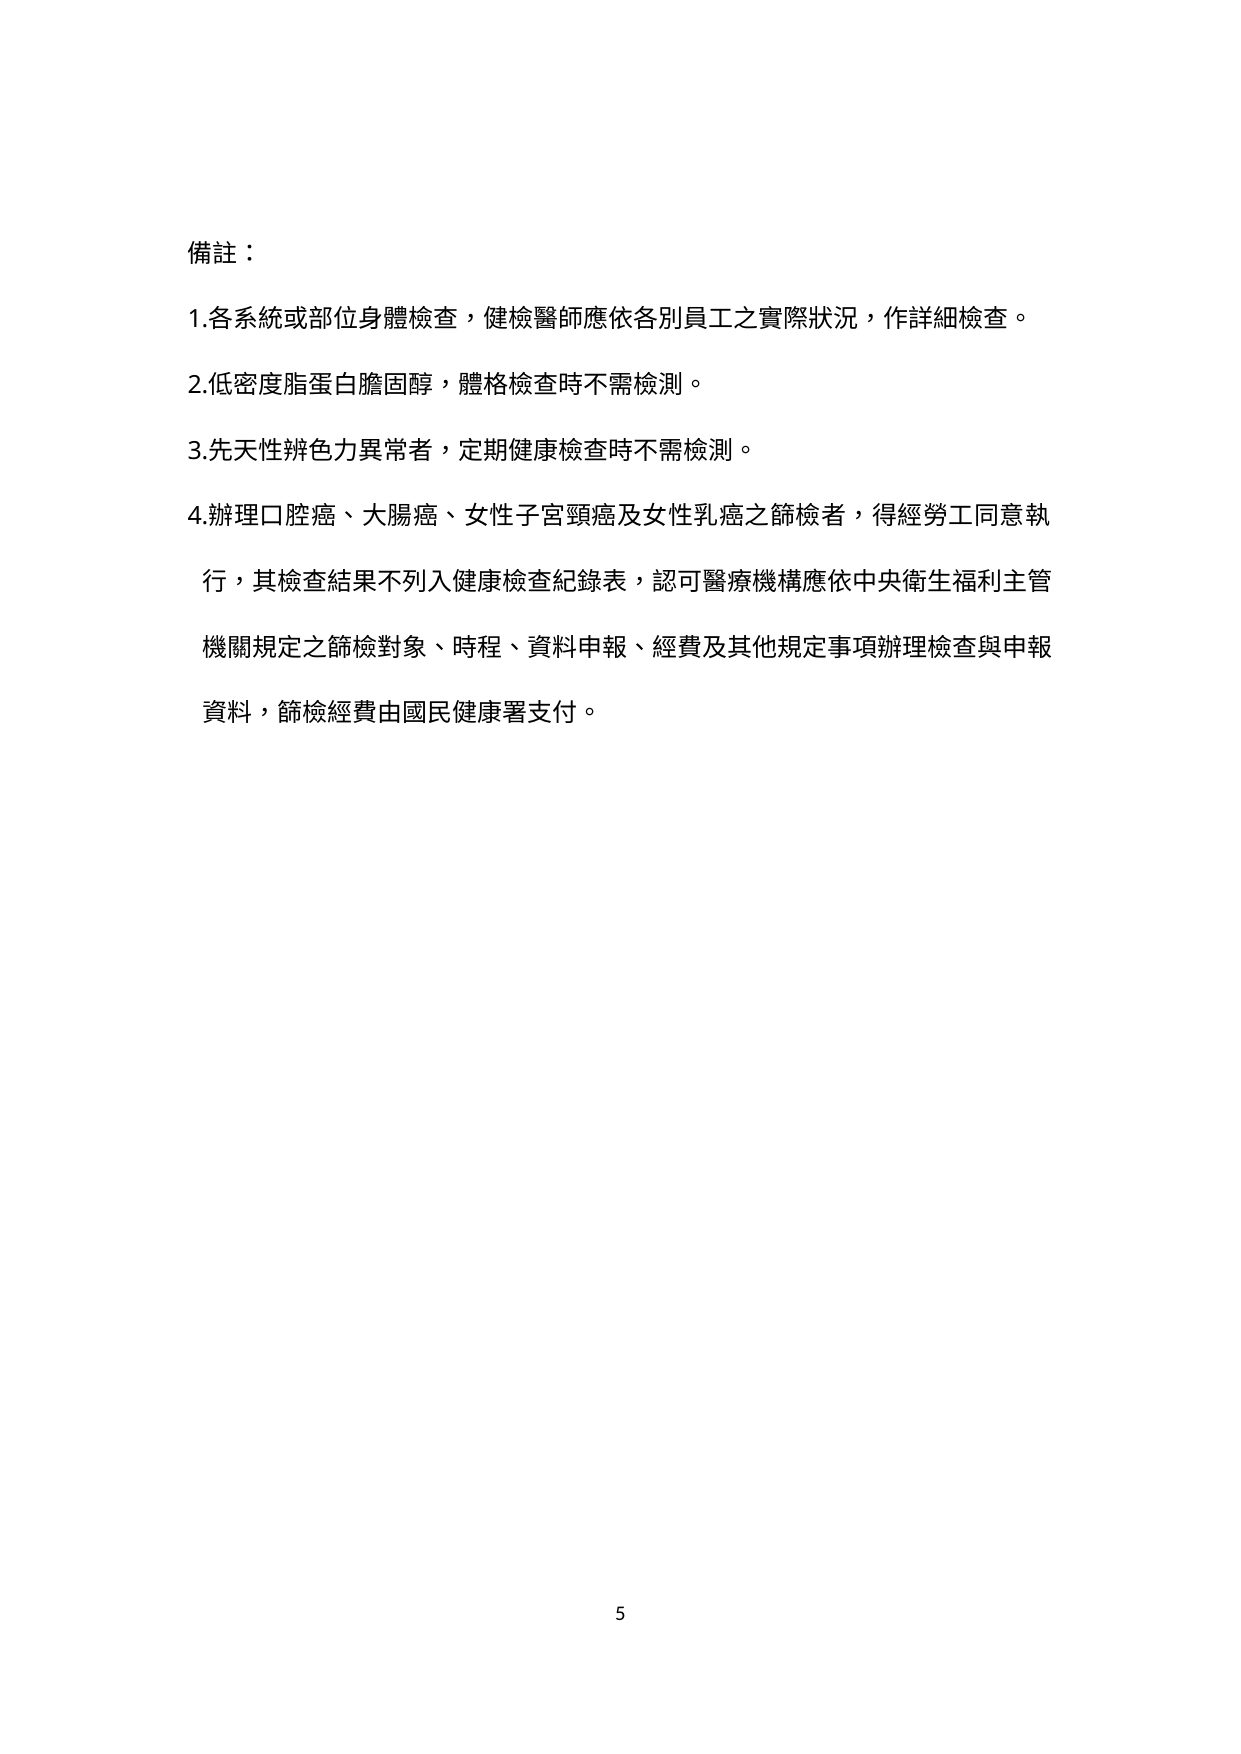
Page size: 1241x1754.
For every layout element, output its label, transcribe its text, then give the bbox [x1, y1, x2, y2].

text 1.各系統或部位身體檢查，健檢醫師應依各別員工之實際狀況，作詳細檢查。 [187, 284, 1055, 350]
text 2.低密度脂蛋白膽固醇，體格檢查時不需檢測。 [187, 350, 1055, 416]
text 3.先天性辨色力異常者，定期健康檢查時不需檢測。 [187, 416, 1055, 481]
text 備註： [187, 219, 1055, 284]
text 4.辦理口腔癌、大腸癌、女性子宮頸癌及女性乳癌之篩檢者，得經勞工同意執行，其檢查結果不列入健康檢查紀錄表，認可醫療機構應依中央衛生福利主管機關規定之篩檢對象、時程、資料申報、經費及其他規定事項辦理檢查與申報資料，篩檢經費由國民健康署支付。 [187, 481, 1053, 744]
